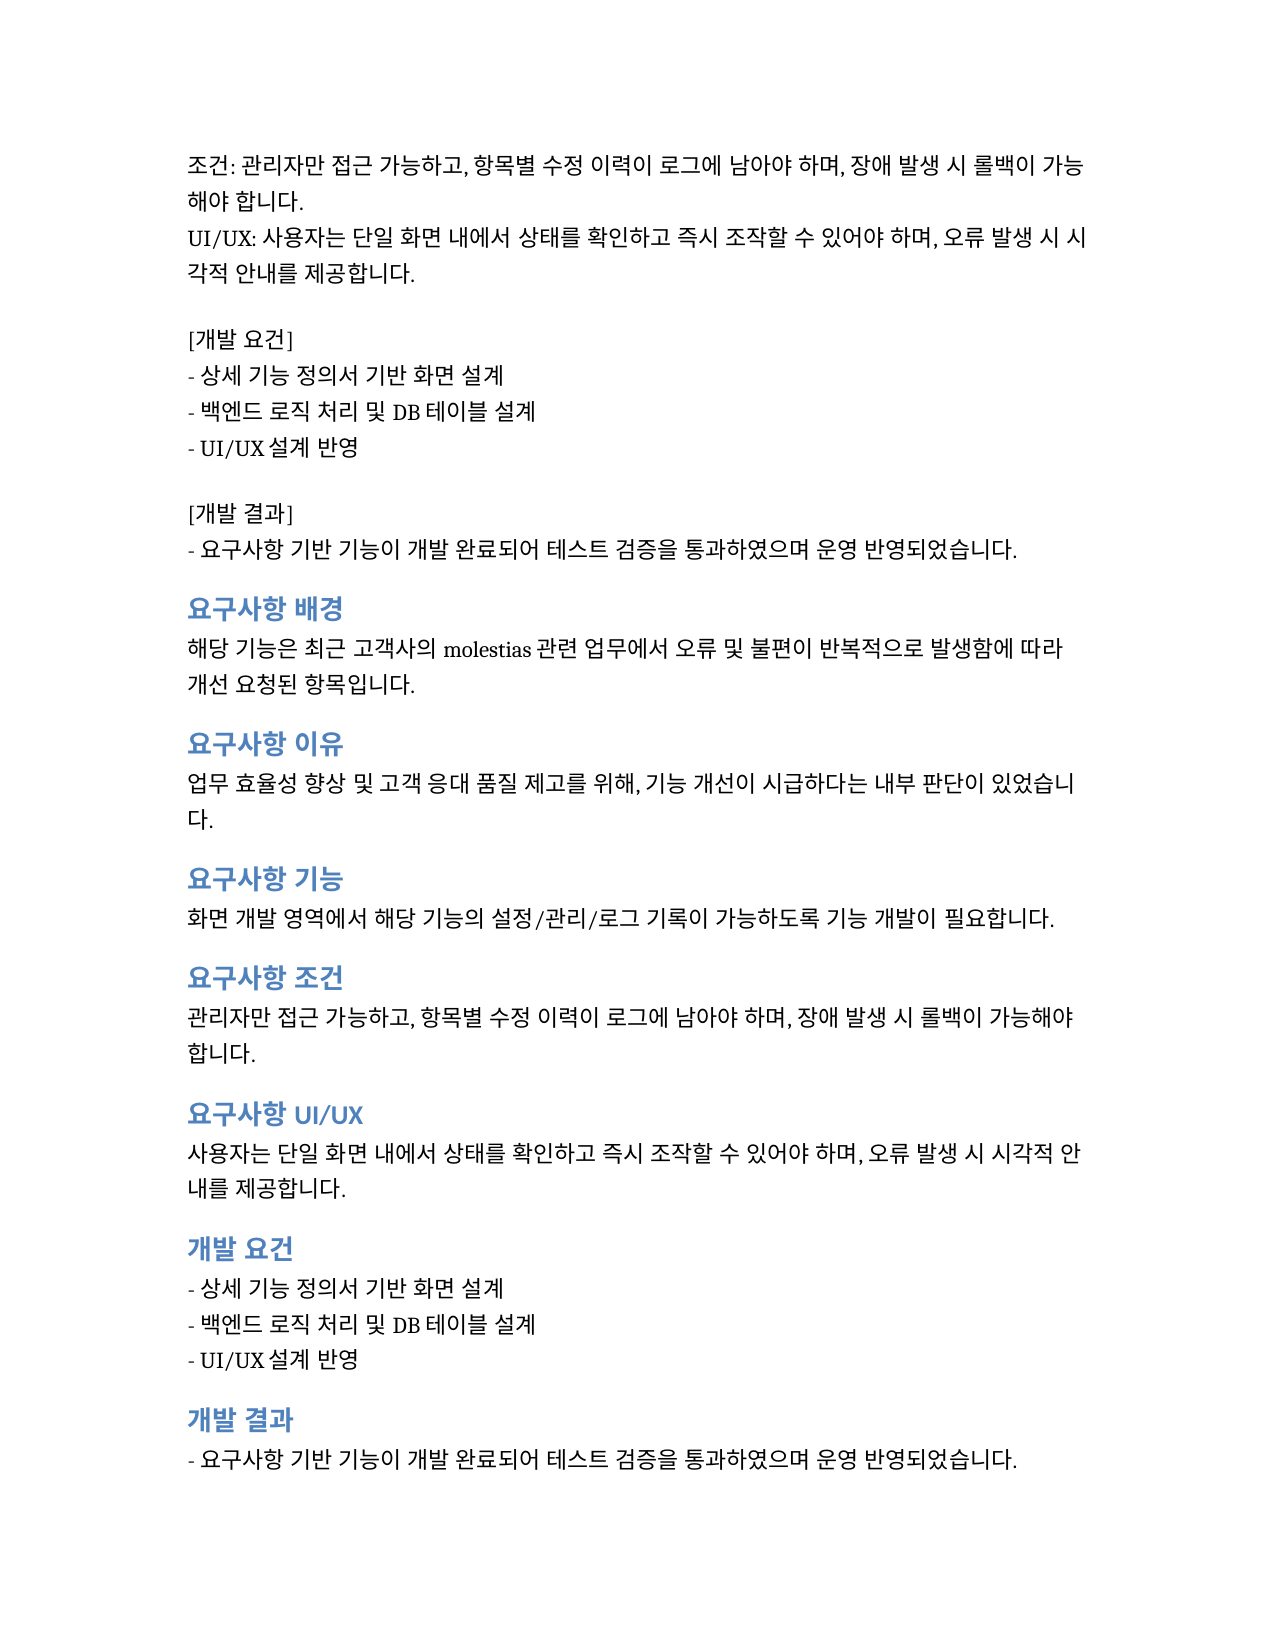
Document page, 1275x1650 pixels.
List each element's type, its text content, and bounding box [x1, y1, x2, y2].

text 업무 효율성 향상 및 고객 응대 품질 제고를 위해, 기능 개선이 시급하다는 내부 판단이 있었습니다. [187, 768, 1087, 835]
text - 요구사항 기반 기능이 개발 완료되어 테스트 검증을 통과하였으며 운영 반영되었습니다. [187, 1444, 1087, 1475]
text 사용자는 단일 화면 내에서 상태를 확인하고 즉시 조작할 수 있어야 하며, 오류 발생 시 시각적 안내를 제공합니다. [187, 1137, 1087, 1205]
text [187, 150, 1087, 565]
subtitle 요구사항 조건 [187, 960, 1087, 997]
subtitle 요구사항 기능 [187, 861, 1087, 898]
text 화면 개발 영역에서 해당 기능의 설정/관리/로그 기록이 가능하도록 기능 개발이 필요합니다. [187, 903, 1087, 934]
subtitle 요구사항 배경 [187, 591, 1087, 627]
subtitle 요구사항 UI/UX [187, 1095, 1087, 1132]
text - 상세 기능 정의서 기반 화면 설계 - 백엔드 로직 처리 및 DB 테이블 설계 - UI/UX 설계 반영 [187, 1273, 1087, 1376]
text 관리자만 접근 가능하고, 항목별 수정 이력이 로그에 남아야 하며, 장애 발생 시 롤백이 가능해야 합니다. [187, 1002, 1087, 1069]
subtitle 요구사항 이유 [187, 726, 1087, 763]
text 해당 기능은 최근 고객사의 molestias 관련 업무에서 오류 및 불편이 반복적으로 발생함에 따라 개선 요청된 항목입니다. [187, 633, 1087, 700]
subtitle 개발 결과 [187, 1401, 1087, 1438]
subtitle 개발 요건 [187, 1230, 1087, 1267]
